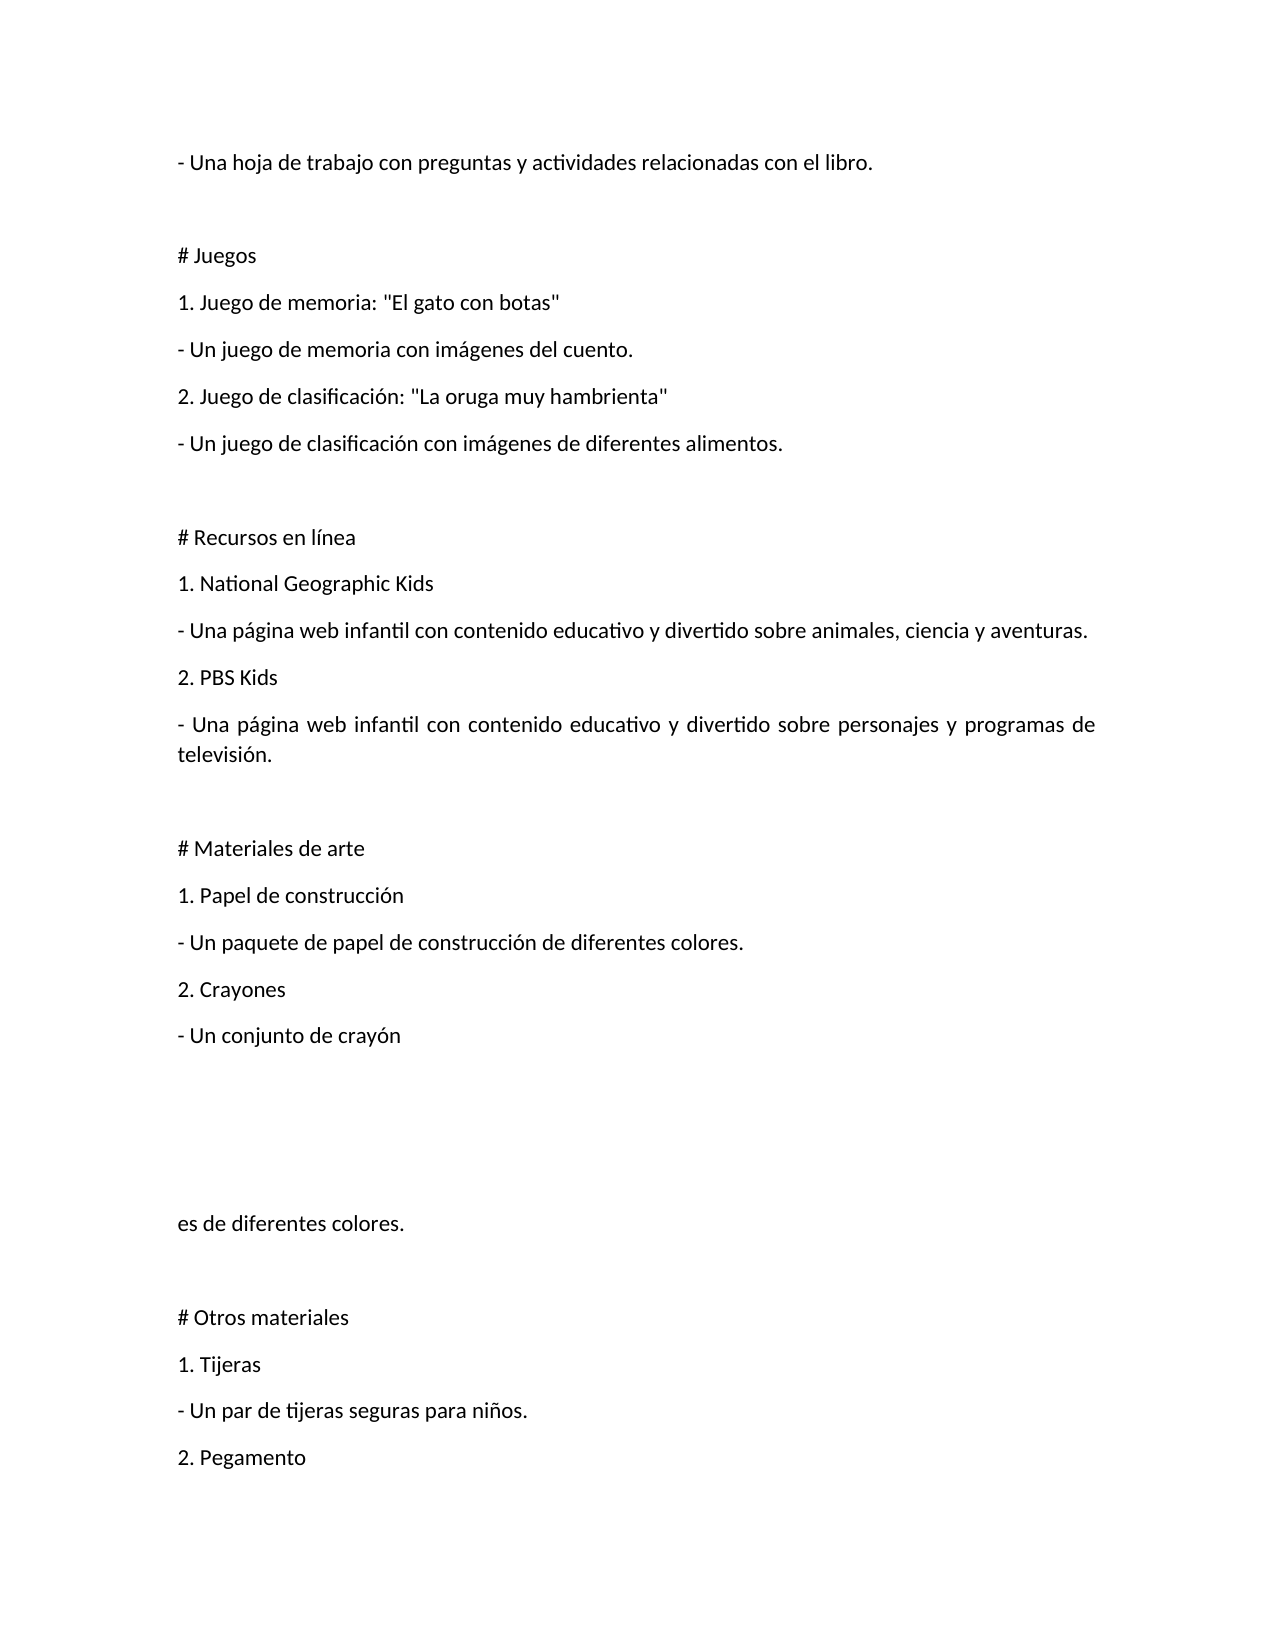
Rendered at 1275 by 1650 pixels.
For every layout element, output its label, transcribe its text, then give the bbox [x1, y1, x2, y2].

text - Una página web infantil con contenido educativo y divertido sobre animales, ciencia y aventuras. [177, 616, 1098, 644]
text es de diferentes colores. [177, 1209, 1098, 1237]
text - Un juego de memoria con imágenes del cuento. [177, 335, 1098, 363]
text 2. PBS Kids [177, 663, 1098, 691]
text 1. Juego de memoria: "El gato con botas" [177, 288, 1098, 316]
text 1. Tijeras [177, 1350, 1098, 1378]
text # Recursos en línea [177, 523, 1098, 551]
text - Una página web infantil con contenido educativo y divertido sobre personajes y programas de televisión. [177, 710, 1098, 768]
text - Un conjunto de crayón [177, 1022, 1098, 1049]
text # Otros materiales [177, 1303, 1098, 1331]
text - Una hoja de trabajo con preguntas y actividades relacionadas con el libro. [177, 148, 1098, 176]
text 2. Crayones [177, 975, 1098, 1003]
text - Un juego de clasificación con imágenes de diferentes alimentos. [177, 429, 1098, 457]
text # Materiales de arte [177, 834, 1098, 862]
text - Un paquete de papel de construcción de diferentes colores. [177, 928, 1098, 956]
text # Juegos [177, 241, 1098, 269]
text 2. Pegamento [177, 1443, 1098, 1471]
text 2. Juego de clasificación: "La oruga muy hambrienta" [177, 382, 1098, 410]
text 1. Papel de construcción [177, 881, 1098, 909]
text 1. National Geographic Kids [177, 569, 1098, 597]
text - Un par de tijeras seguras para niños. [177, 1397, 1098, 1424]
